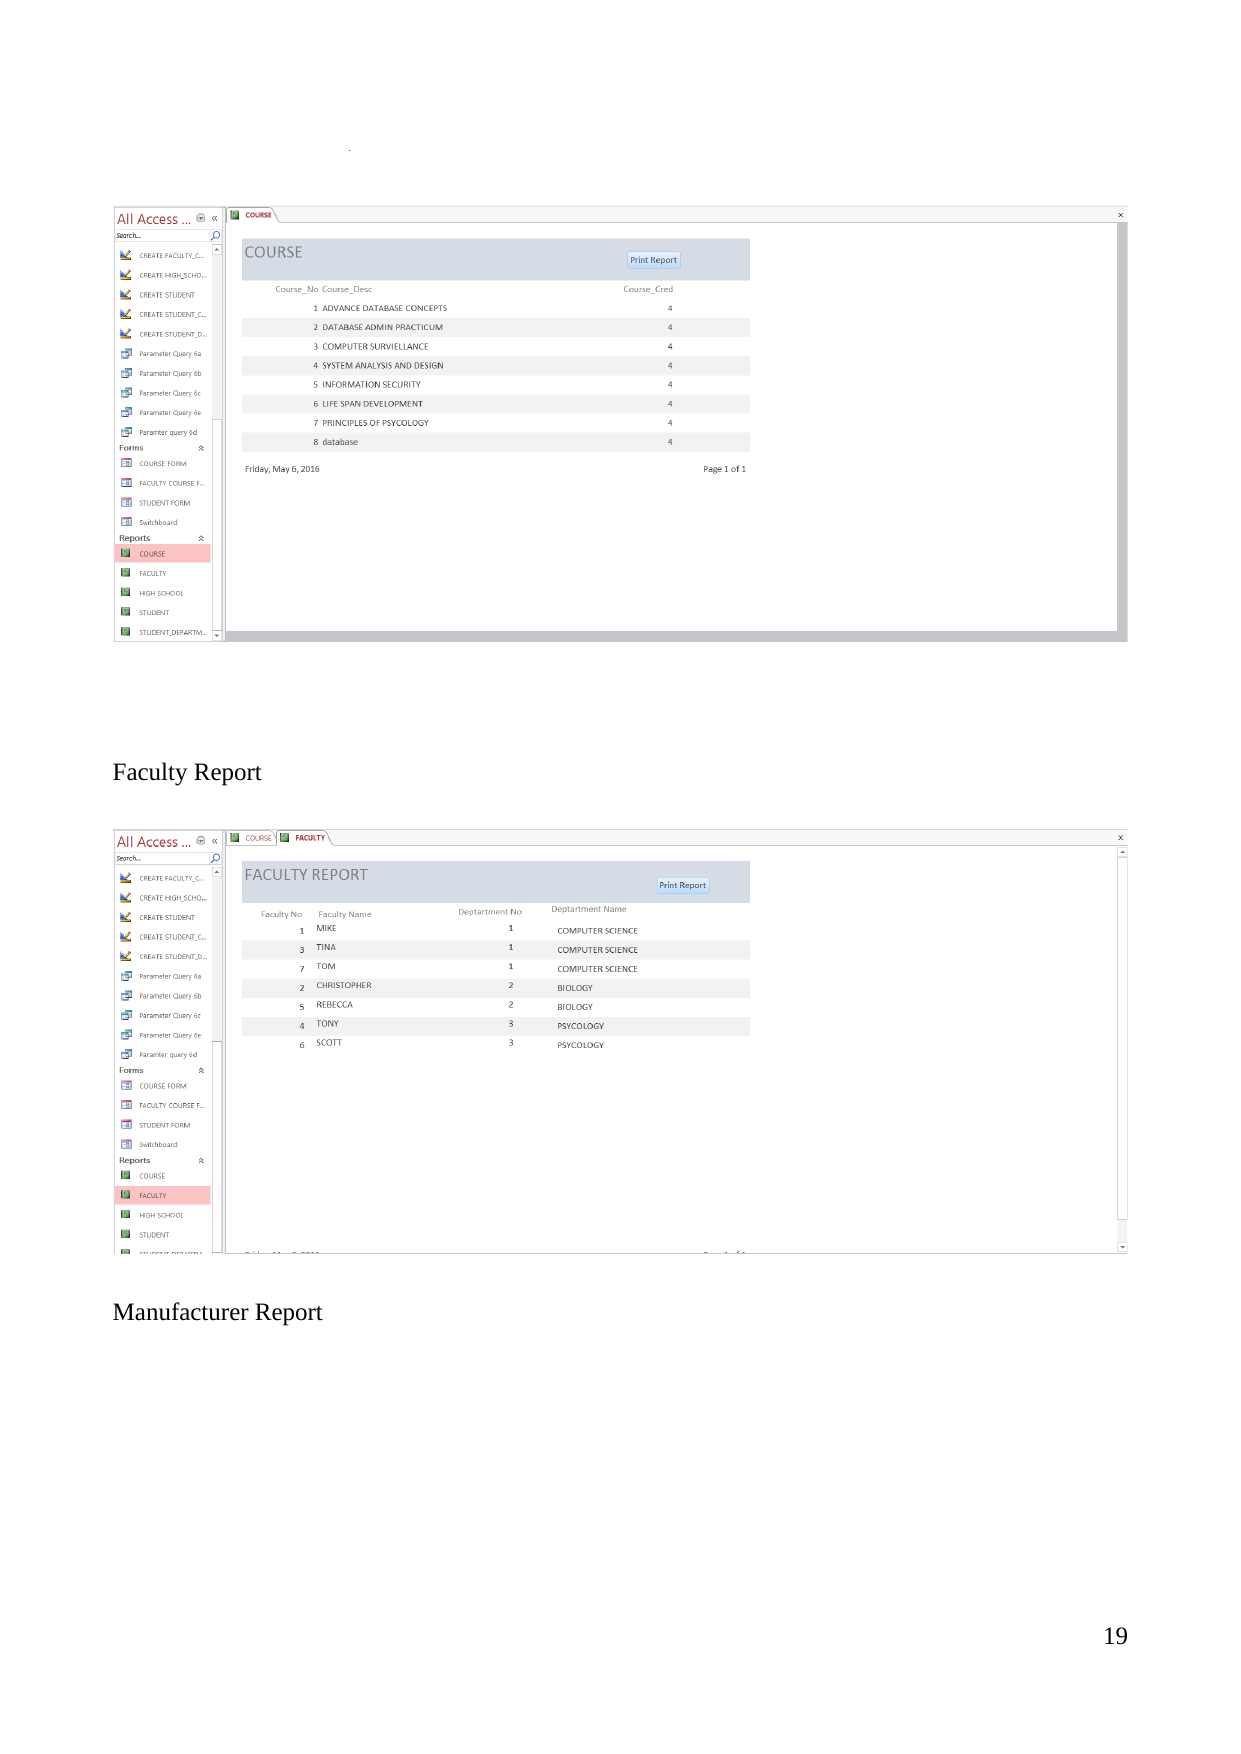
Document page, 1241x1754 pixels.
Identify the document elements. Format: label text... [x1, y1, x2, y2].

picture [112, 829, 1128, 1254]
text Manufacturer Report [112, 1297, 1128, 1326]
text Faculty Report [112, 757, 1128, 786]
picture [112, 150, 1128, 642]
